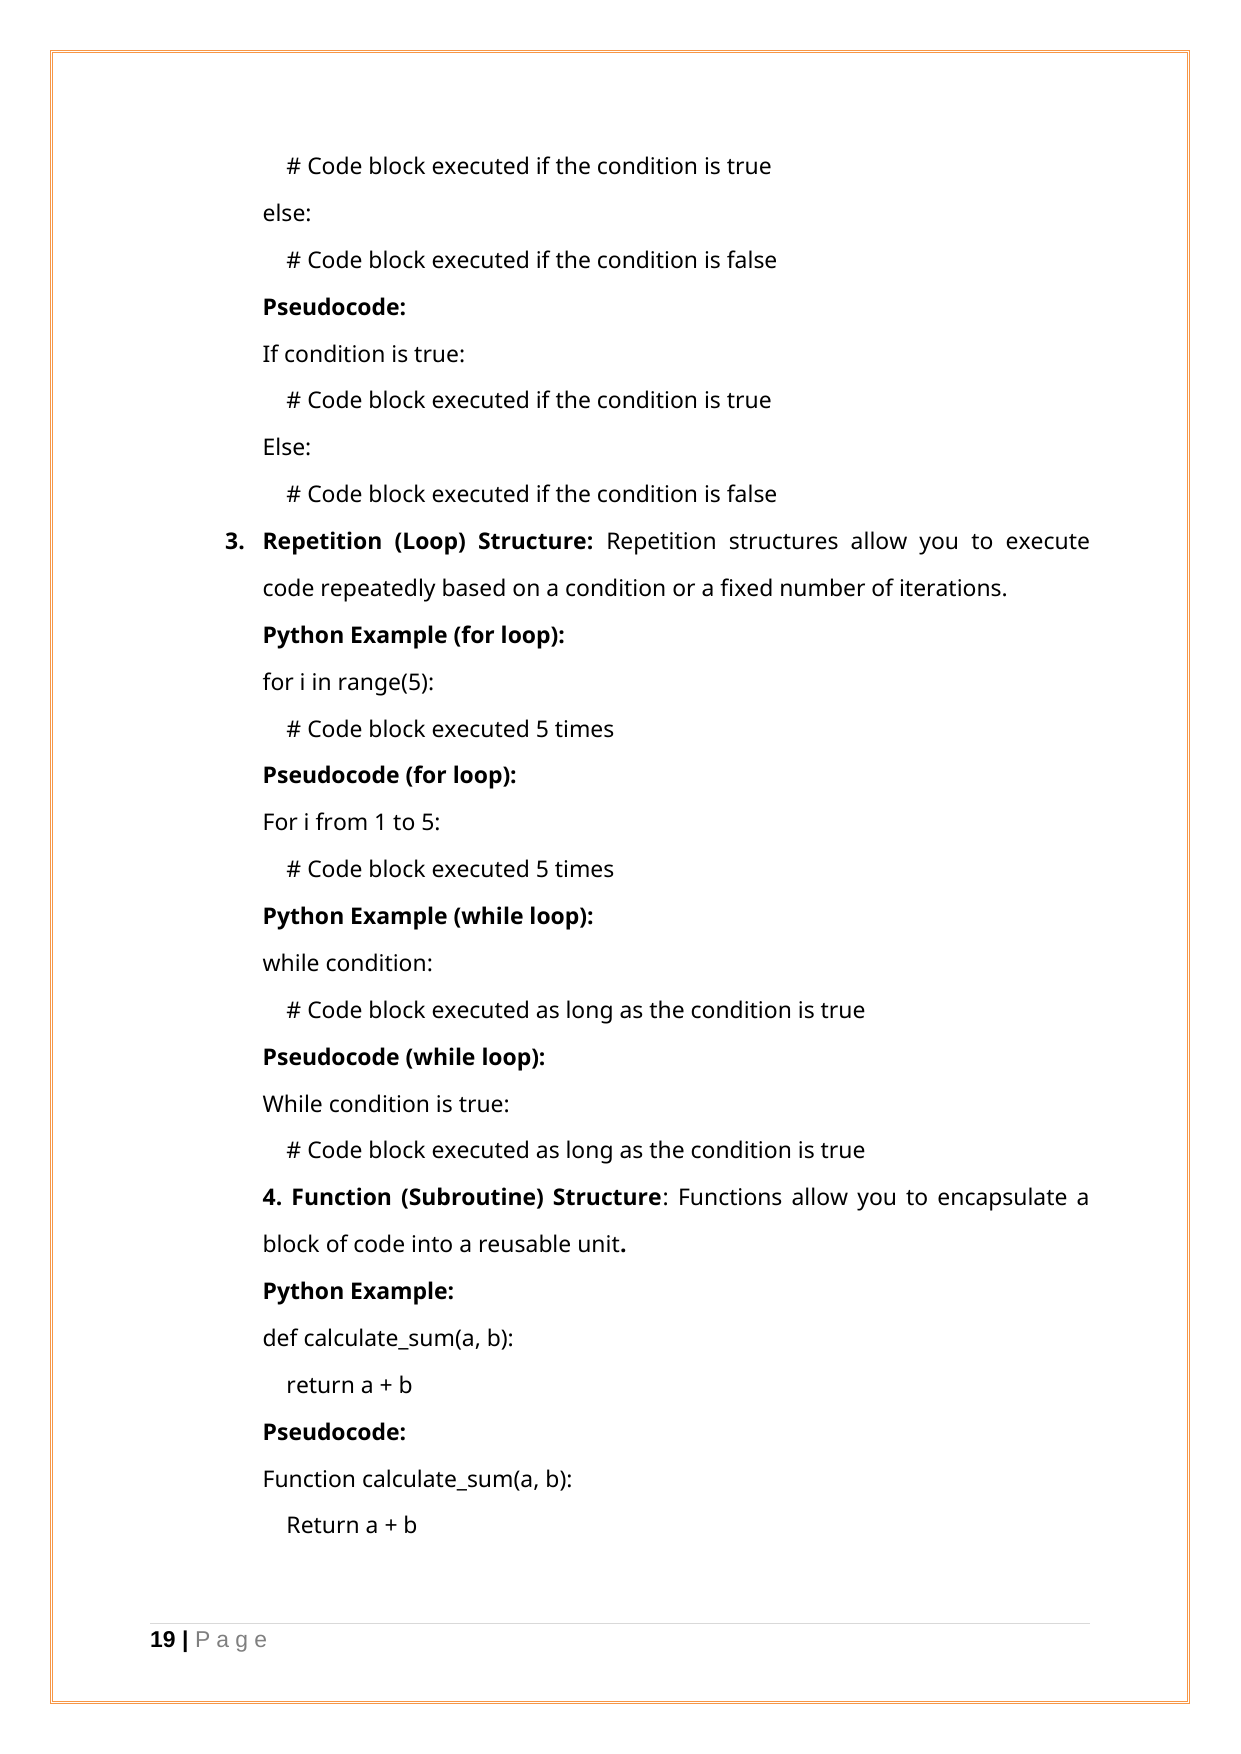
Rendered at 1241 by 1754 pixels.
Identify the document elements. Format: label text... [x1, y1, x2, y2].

list Python Example (while loop): [262, 900, 1090, 931]
list for i in range(5): [262, 666, 1090, 697]
text # Code block executed if the condition is false [262, 478, 1090, 509]
list Repetition (Loop) Structure: Repetition structures allow you to execute code repeatedly based on a condition or a fixed number of iterations. [225, 525, 1090, 603]
text # Code block executed if the condition is true [262, 384, 1090, 416]
list # Code block executed 5 times [262, 712, 1090, 744]
list # Code block executed as long as the condition is true [262, 994, 1090, 1025]
list Return a + b [262, 1509, 1090, 1541]
list While condition is true: [262, 1087, 1090, 1119]
list Pseudocode: [262, 1416, 1090, 1447]
text # Code block executed if the condition is false [262, 244, 1090, 275]
list For i from 1 to 5: [262, 806, 1090, 837]
list while condition: [262, 947, 1090, 978]
list Pseudocode (for loop): [262, 759, 1090, 791]
list Function calculate_sum(a, b): [262, 1462, 1090, 1494]
list Pseudocode (while loop): [262, 1041, 1090, 1072]
list Python Example (for loop): [262, 619, 1090, 650]
text Else: [262, 431, 1090, 462]
list # Code block executed as long as the condition is true [262, 1134, 1090, 1166]
text # Code block executed if the condition is true [262, 150, 1090, 181]
list # Code block executed 5 times [262, 853, 1090, 884]
list def calculate_sum(a, b): [262, 1322, 1090, 1353]
list 4. Function (Subroutine) Structure: Functions allow you to encapsulate a block of code into a reusable unit. [262, 1181, 1090, 1259]
text If condition is true: [262, 337, 1090, 369]
list Python Example: [262, 1275, 1090, 1306]
text Pseudocode: [262, 291, 1090, 322]
list return a + b [262, 1369, 1090, 1400]
text else: [262, 197, 1090, 228]
